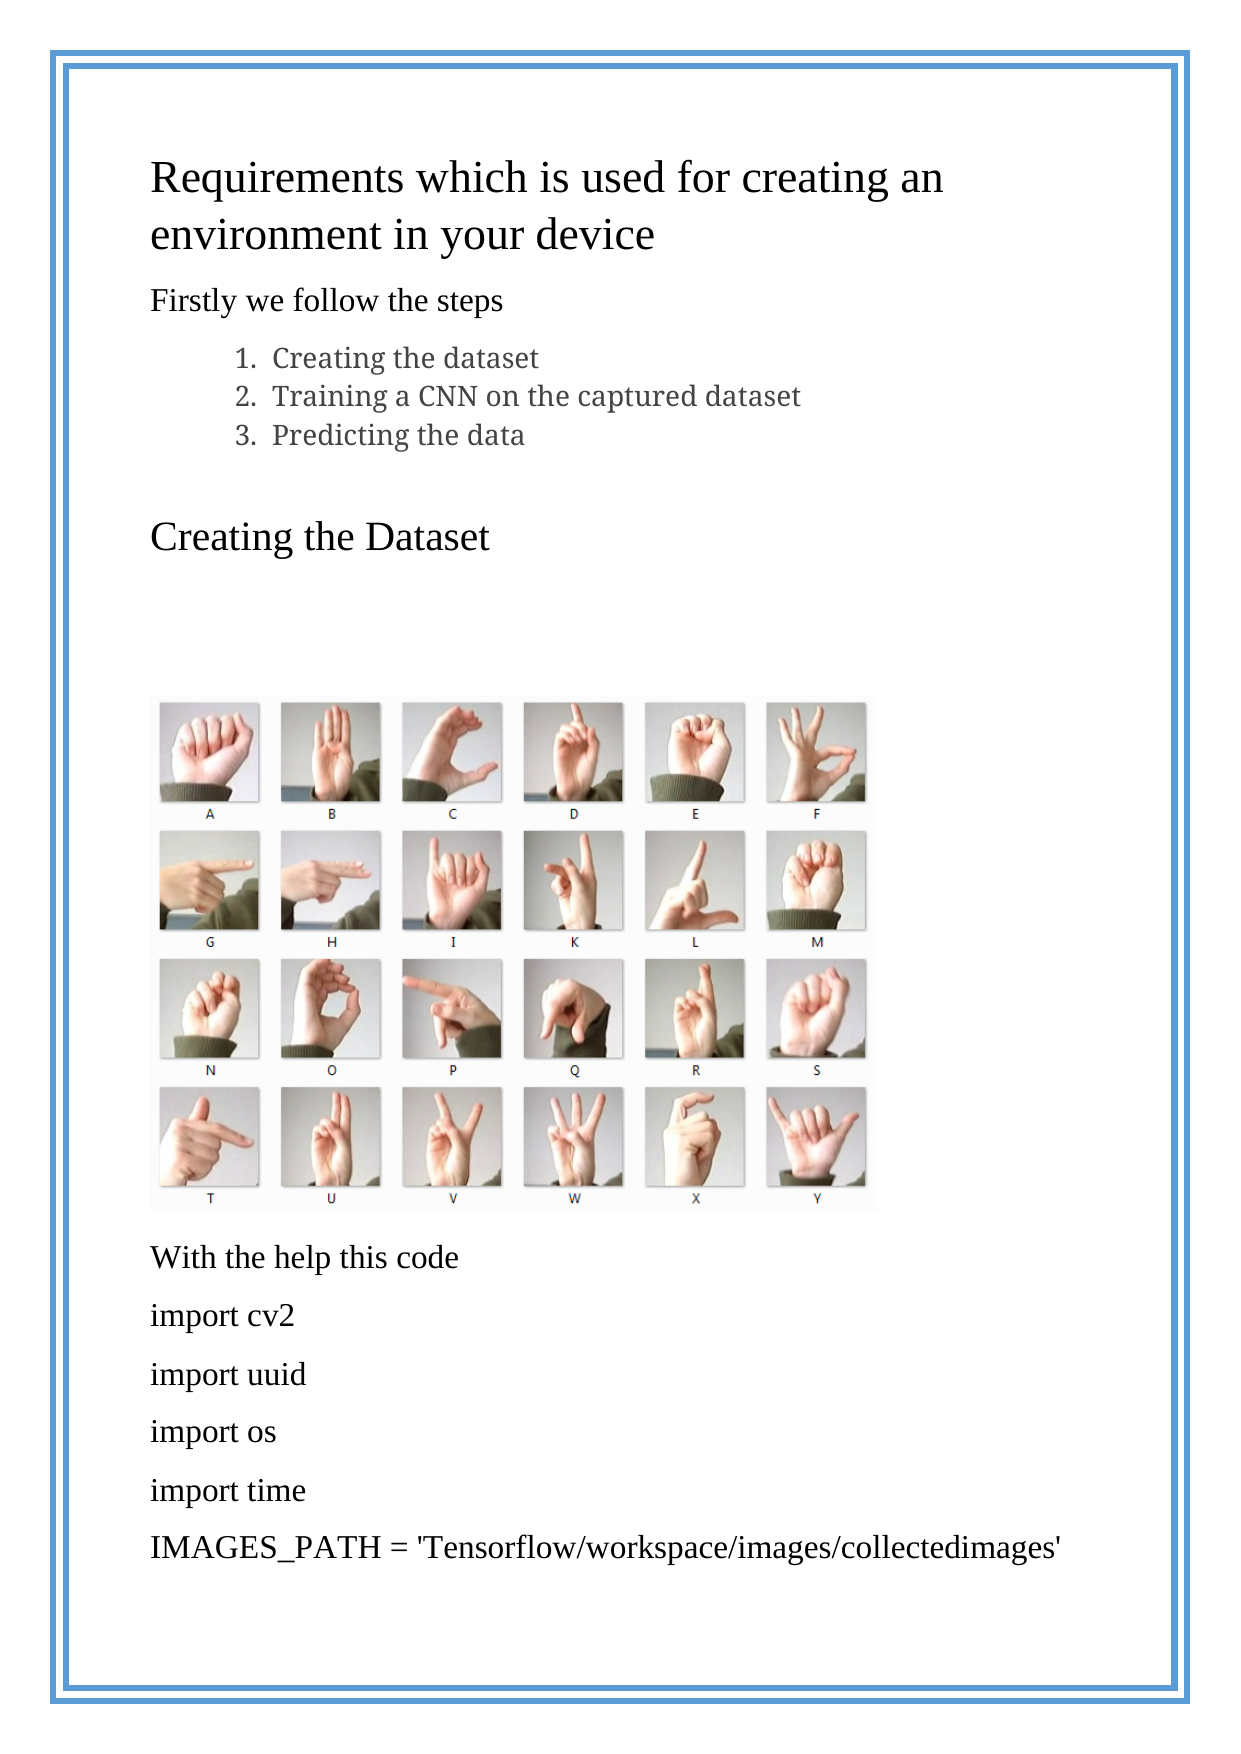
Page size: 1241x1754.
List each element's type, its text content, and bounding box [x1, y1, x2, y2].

text import os [150, 1412, 1090, 1450]
text With the help this code [150, 1238, 1090, 1276]
text IMAGES_PATH = 'Tensorflow/workspace/images/collectedimages' [150, 1528, 1090, 1566]
text import uuid [150, 1354, 1090, 1392]
text import cv2 [150, 1296, 1090, 1334]
text Requirements which is used for creating an environment in your device [150, 150, 1090, 259]
text import time [150, 1470, 1090, 1508]
list Predicting the data [234, 415, 1090, 453]
list Training a CNN on the captured dataset [234, 377, 1090, 415]
text Firstly we follow the steps [150, 280, 1090, 319]
picture [150, 695, 877, 1211]
text Creating the Dataset [150, 511, 1090, 559]
list Creating the dataset [234, 338, 1090, 377]
